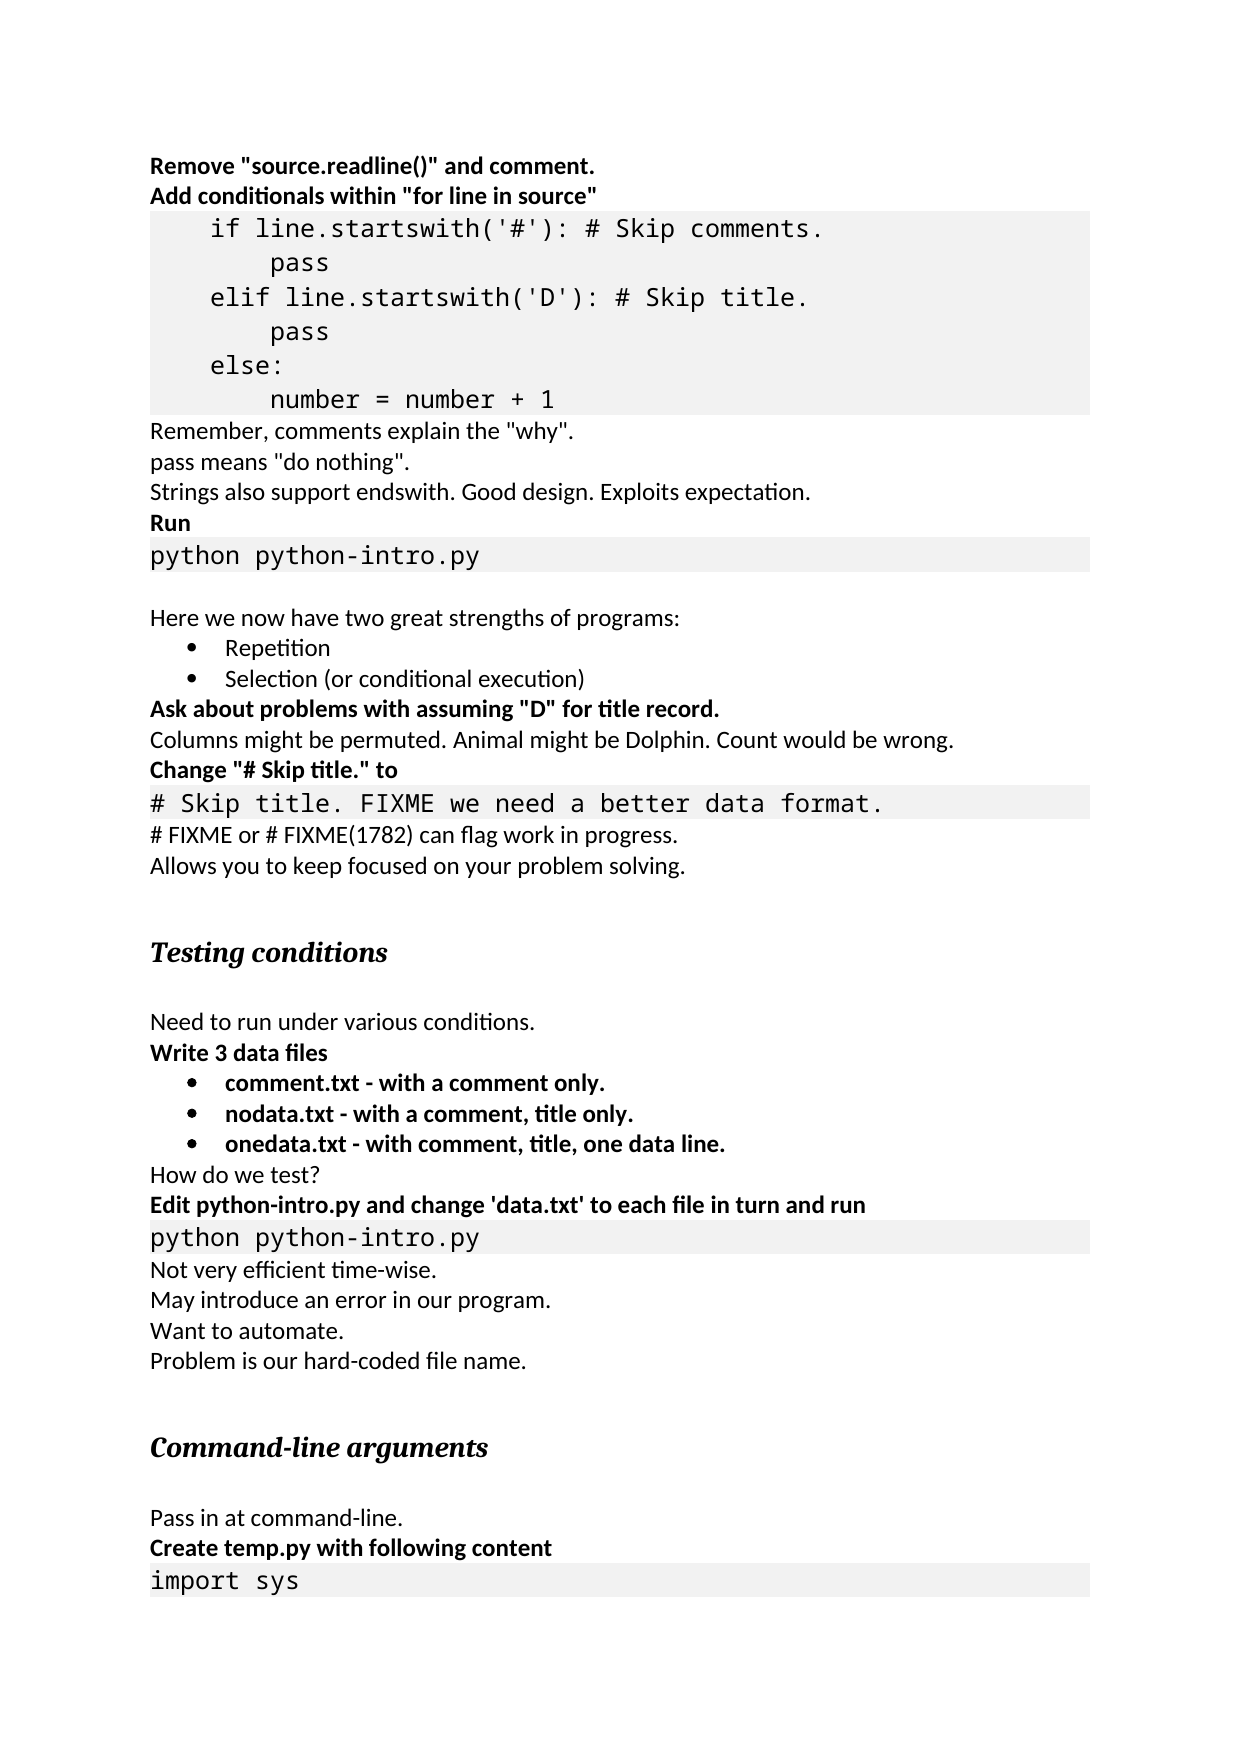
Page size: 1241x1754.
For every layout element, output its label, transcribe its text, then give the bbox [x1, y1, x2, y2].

text Ask about problems with assuming "D" for title record. [150, 694, 1090, 724]
text Remove "source.readline()" and comment. [150, 150, 1090, 181]
text Here we now have two great strengths of programs: [150, 602, 1090, 633]
text # Skip title. FIXME we need a better data format. [150, 785, 1090, 819]
text Strings also support endswith. Good design. Exploits expectation. [150, 476, 1090, 507]
text pass [150, 313, 1090, 347]
subtitle Command-line arguments [150, 1431, 1090, 1465]
text pass [150, 245, 1090, 279]
text python python-intro.py [150, 537, 1090, 572]
text Pass in at command-line. [150, 1502, 1090, 1532]
text Edit python-intro.py and change 'data.txt' to each file in turn and run [150, 1189, 1090, 1220]
text python python-intro.py [150, 1220, 1090, 1254]
text import sys [150, 1563, 1090, 1597]
text Allows you to keep focused on your problem solving. [150, 850, 1090, 880]
text May introduce an error in our program. [150, 1284, 1090, 1315]
text if line.startswith('#'): # Skip comments. [150, 211, 1090, 245]
text Need to run under various conditions. [150, 1006, 1090, 1037]
text Remember, comments explain the "why". [150, 415, 1090, 446]
text Add conditionals within "for line in source" [150, 181, 1090, 211]
text Change "# Skip title." to [150, 755, 1090, 785]
text Create temp.py with following content [150, 1532, 1090, 1563]
text Problem is our hard-coded file name. [150, 1345, 1090, 1376]
text Write 3 data files [150, 1037, 1090, 1067]
subtitle Testing conditions [150, 936, 1090, 969]
text pass means "do nothing". [150, 446, 1090, 476]
text Not very efficient time-wise. [150, 1254, 1090, 1284]
list nodata.txt - with a comment, title only. [187, 1098, 1090, 1128]
text number = number + 1 [150, 381, 1090, 415]
list onedata.txt - with comment, title, one data line. [187, 1128, 1090, 1159]
list Selection (or conditional execution) [187, 663, 1090, 694]
list Repetition [187, 633, 1090, 663]
text elif line.startswith('D'): # Skip title. [150, 279, 1090, 313]
text Want to automate. [150, 1315, 1090, 1345]
text Columns might be permuted. Animal might be Dolphin. Count would be wrong. [150, 724, 1090, 755]
text # FIXME or # FIXME(1782) can flag work in progress. [150, 819, 1090, 850]
list comment.txt - with a comment only. [187, 1067, 1090, 1098]
text else: [150, 347, 1090, 381]
text Run [150, 507, 1090, 537]
text How do we test? [150, 1159, 1090, 1189]
